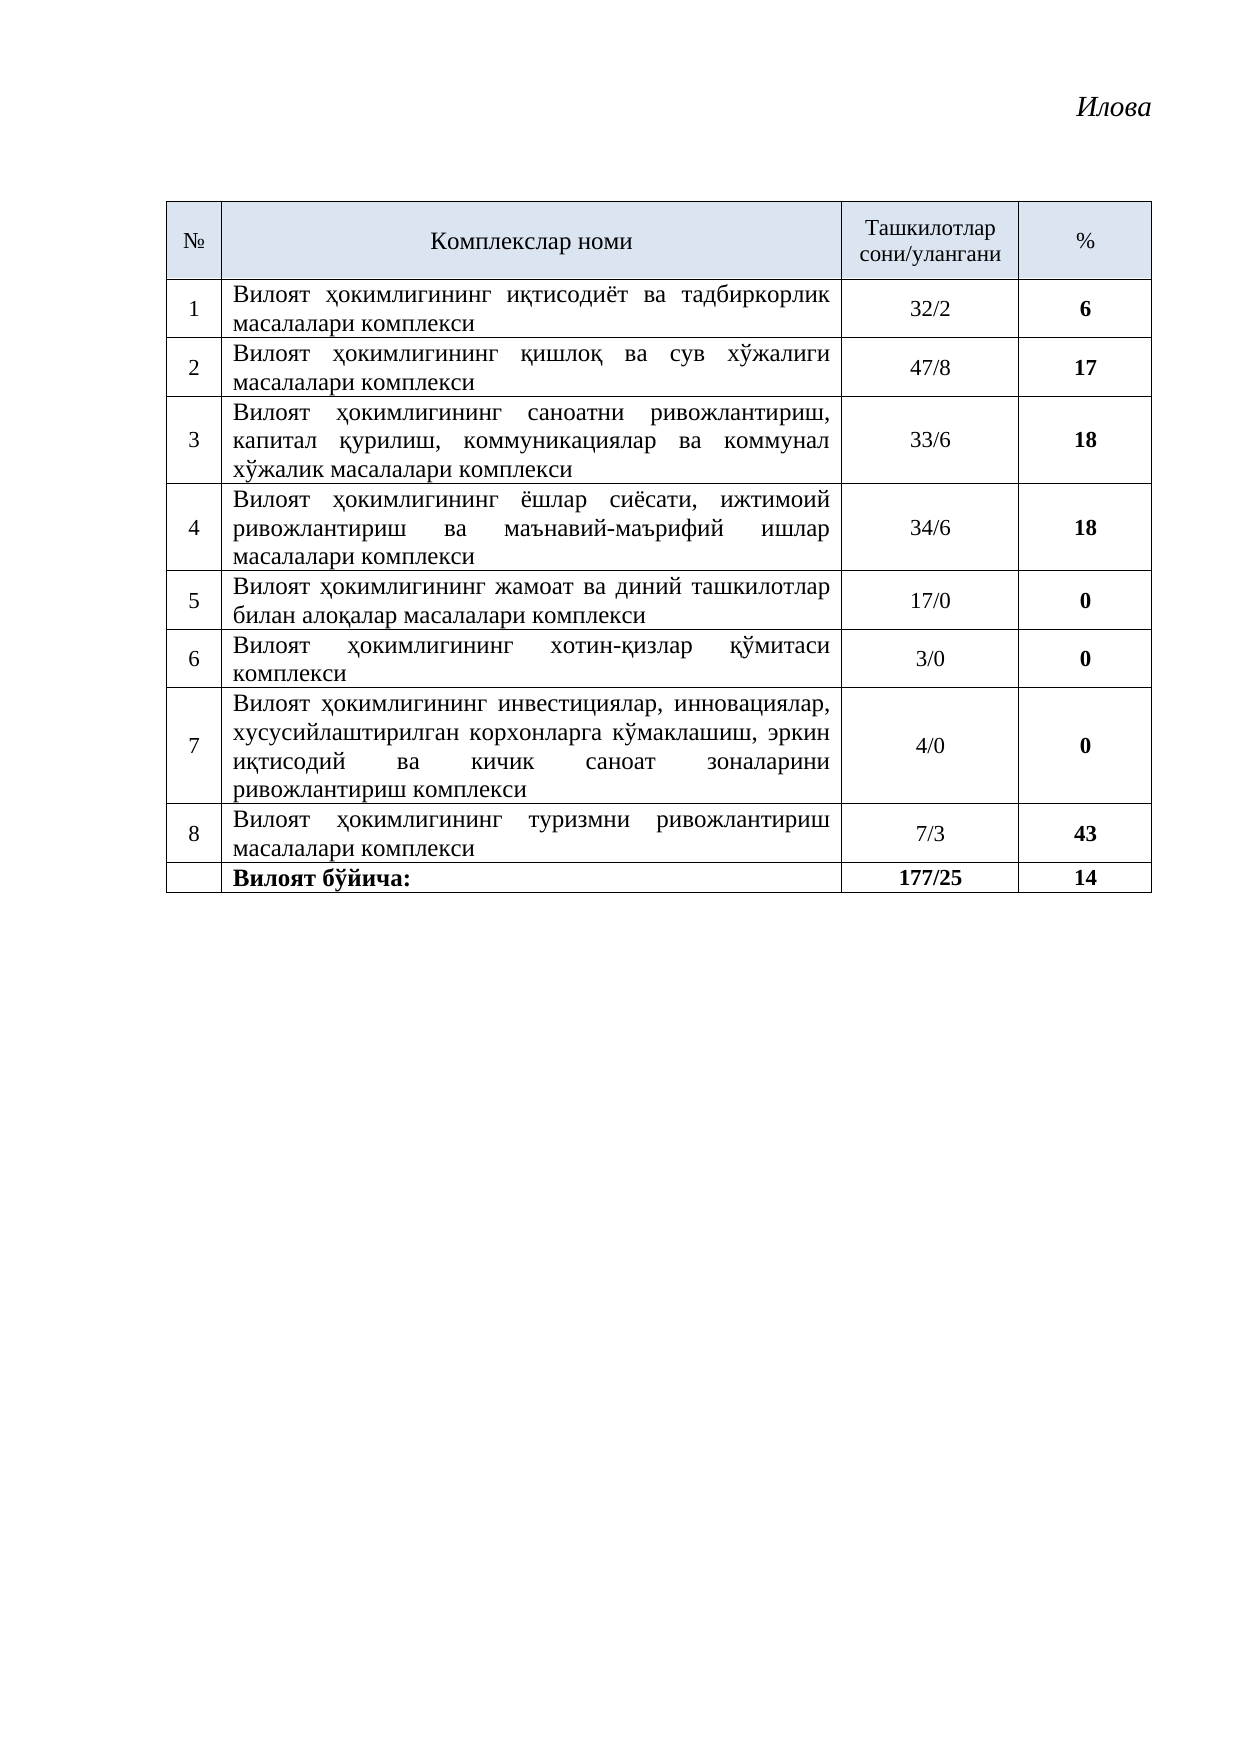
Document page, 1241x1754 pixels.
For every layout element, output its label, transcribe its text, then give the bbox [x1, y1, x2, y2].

table_cell 0 [1019, 688, 1151, 803]
table_cell 3 [167, 397, 221, 483]
table_cell 34/6 [842, 484, 1018, 570]
table_cell 3/0 [842, 630, 1018, 687]
table_cell [167, 863, 221, 892]
table_cell 7 [167, 688, 221, 803]
table_cell Вилоят ҳокимлигининг саноатни ривожлантириш, капитал қурилиш, коммуникациялар ва коммунал хўжалик масалалари комплекси [222, 397, 841, 483]
table_cell 177/25 [842, 863, 1018, 892]
table_cell 33/6 [842, 397, 1018, 483]
table_cell Вилоят бўйича: [222, 863, 841, 892]
table_cell 17/0 [842, 571, 1018, 629]
table_header % [1019, 202, 1151, 278]
table_cell 2 [167, 338, 221, 396]
table_cell Вилоят ҳокимлигининг жамоат ва диний ташкилотлар билан алоқалар масалалари комплекси [222, 571, 841, 629]
table_cell 18 [1019, 397, 1151, 483]
table_cell Вилоят ҳокимлигининг инвестициялар, инновациялар, хусусийлаштирилган корхонларга кўмаклашиш, эркин иқтисодий ва кичик саноат зоналарини ривожлантириш комплекси [222, 688, 841, 803]
table_cell 7/3 [842, 804, 1018, 862]
table_cell 4/0 [842, 688, 1018, 803]
table_cell 5 [167, 571, 221, 629]
table_cell 18 [1019, 484, 1151, 570]
table_cell 6 [167, 630, 221, 687]
table_cell 32/2 [842, 280, 1018, 337]
table_header № [167, 202, 221, 278]
table_cell 0 [1019, 571, 1151, 629]
table_cell Вилоят ҳокимлигининг иқтисодиёт ва тадбиркорлик масалалари комплекси [222, 280, 841, 337]
table_header Комплекслар номи [222, 202, 841, 278]
table_cell 1 [167, 280, 221, 337]
table_cell 47/8 [842, 338, 1018, 396]
table_cell 0 [1019, 630, 1151, 687]
table_cell 4 [167, 484, 221, 570]
table_header Ташкилотлар сони/улангани [842, 202, 1018, 278]
table_cell Вилоят ҳокимлигининг қишлоқ ва сув хўжалиги масалалари комплекси [222, 338, 841, 396]
table_cell Вилоят ҳокимлигининг хотин-қизлар қўмитаси комплекси [222, 630, 841, 687]
table_cell Вилоят ҳокимлигининг туризмни ривожлантириш масалалари комплекси [222, 804, 841, 862]
table_cell 17 [1019, 338, 1151, 396]
table_cell Вилоят ҳокимлигининг ёшлар сиёсати, ижтимоий ривожлантириш ва маънавий-маърифий ишлар масалалари комплекси [222, 484, 841, 570]
table_cell 8 [167, 804, 221, 862]
text Илова [177, 89, 1152, 122]
table_cell 6 [1019, 280, 1151, 337]
table_cell 43 [1019, 804, 1151, 862]
table_cell 14 [1019, 863, 1151, 892]
